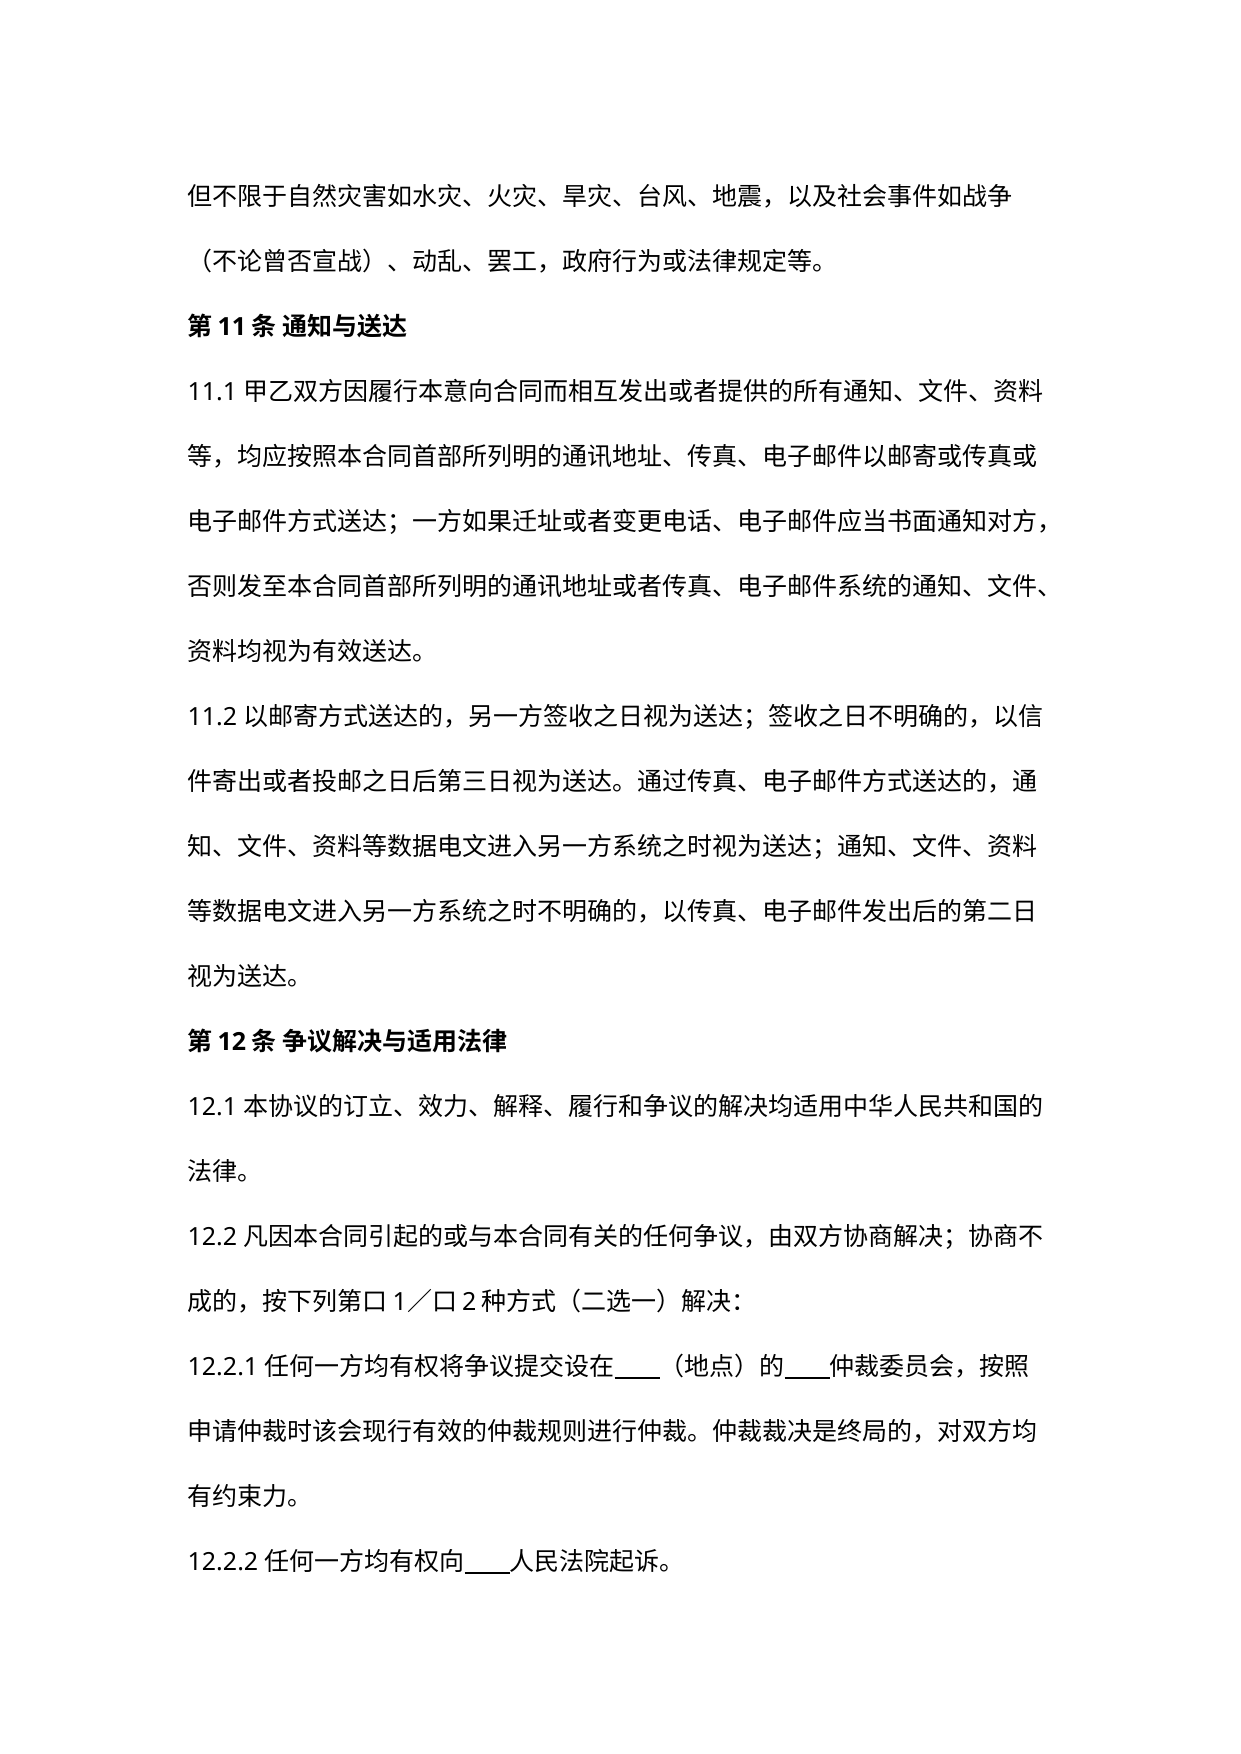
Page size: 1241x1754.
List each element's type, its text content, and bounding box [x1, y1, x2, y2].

text 12.2.2 任何一方均有权向 人民法院起诉。 [187, 1527, 1053, 1592]
subtitle 第12条 争议解决与适用法律 [187, 1007, 1053, 1072]
text 11.1 甲乙双方因履行本意向合同而相互发出或者提供的所有通知、文件、资料等，均应按照本合同首部所列明的通讯地址、传真、电子邮件以邮寄或传真或电子邮件方式送达；一方如果迁址或者变更电话、电子邮件应当书面通知对方，否则发至本合同首部所列明的通讯地址或者传真、电子邮件系统的通知、文件、资料均视为有效送达。 [187, 357, 1053, 682]
text 11.2 以邮寄方式送达的，另一方签收之日视为送达；签收之日不明确的，以信件寄出或者投邮之日后第三日视为送达。通过传真、电子邮件方式送达的，通知、文件、资料等数据电文进入另一方系统之时视为送达；通知、文件、资料等数据电文进入另一方系统之时不明确的，以传真、电子邮件发出后的第二日视为送达。 [187, 682, 1053, 1007]
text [187, 162, 1053, 292]
subtitle 第11条 通知与送达 [187, 292, 1053, 357]
text 12.2.1 任何一方均有权将争议提交设在 （地点）的 仲裁委员会，按照申请仲裁时该会现行有效的仲裁规则进行仲裁。仲裁裁决是终局的，对双方均有约束力。 [187, 1332, 1053, 1527]
text 12.1 本协议的订立、效力、解释、履行和争议的解决均适用中华人民共和国的法律。 [187, 1072, 1053, 1202]
text 12.2 凡因本合同引起的或与本合同有关的任何争议，由双方协商解决；协商不成的，按下列第口1／口2种方式（二选一）解决： [187, 1202, 1053, 1332]
